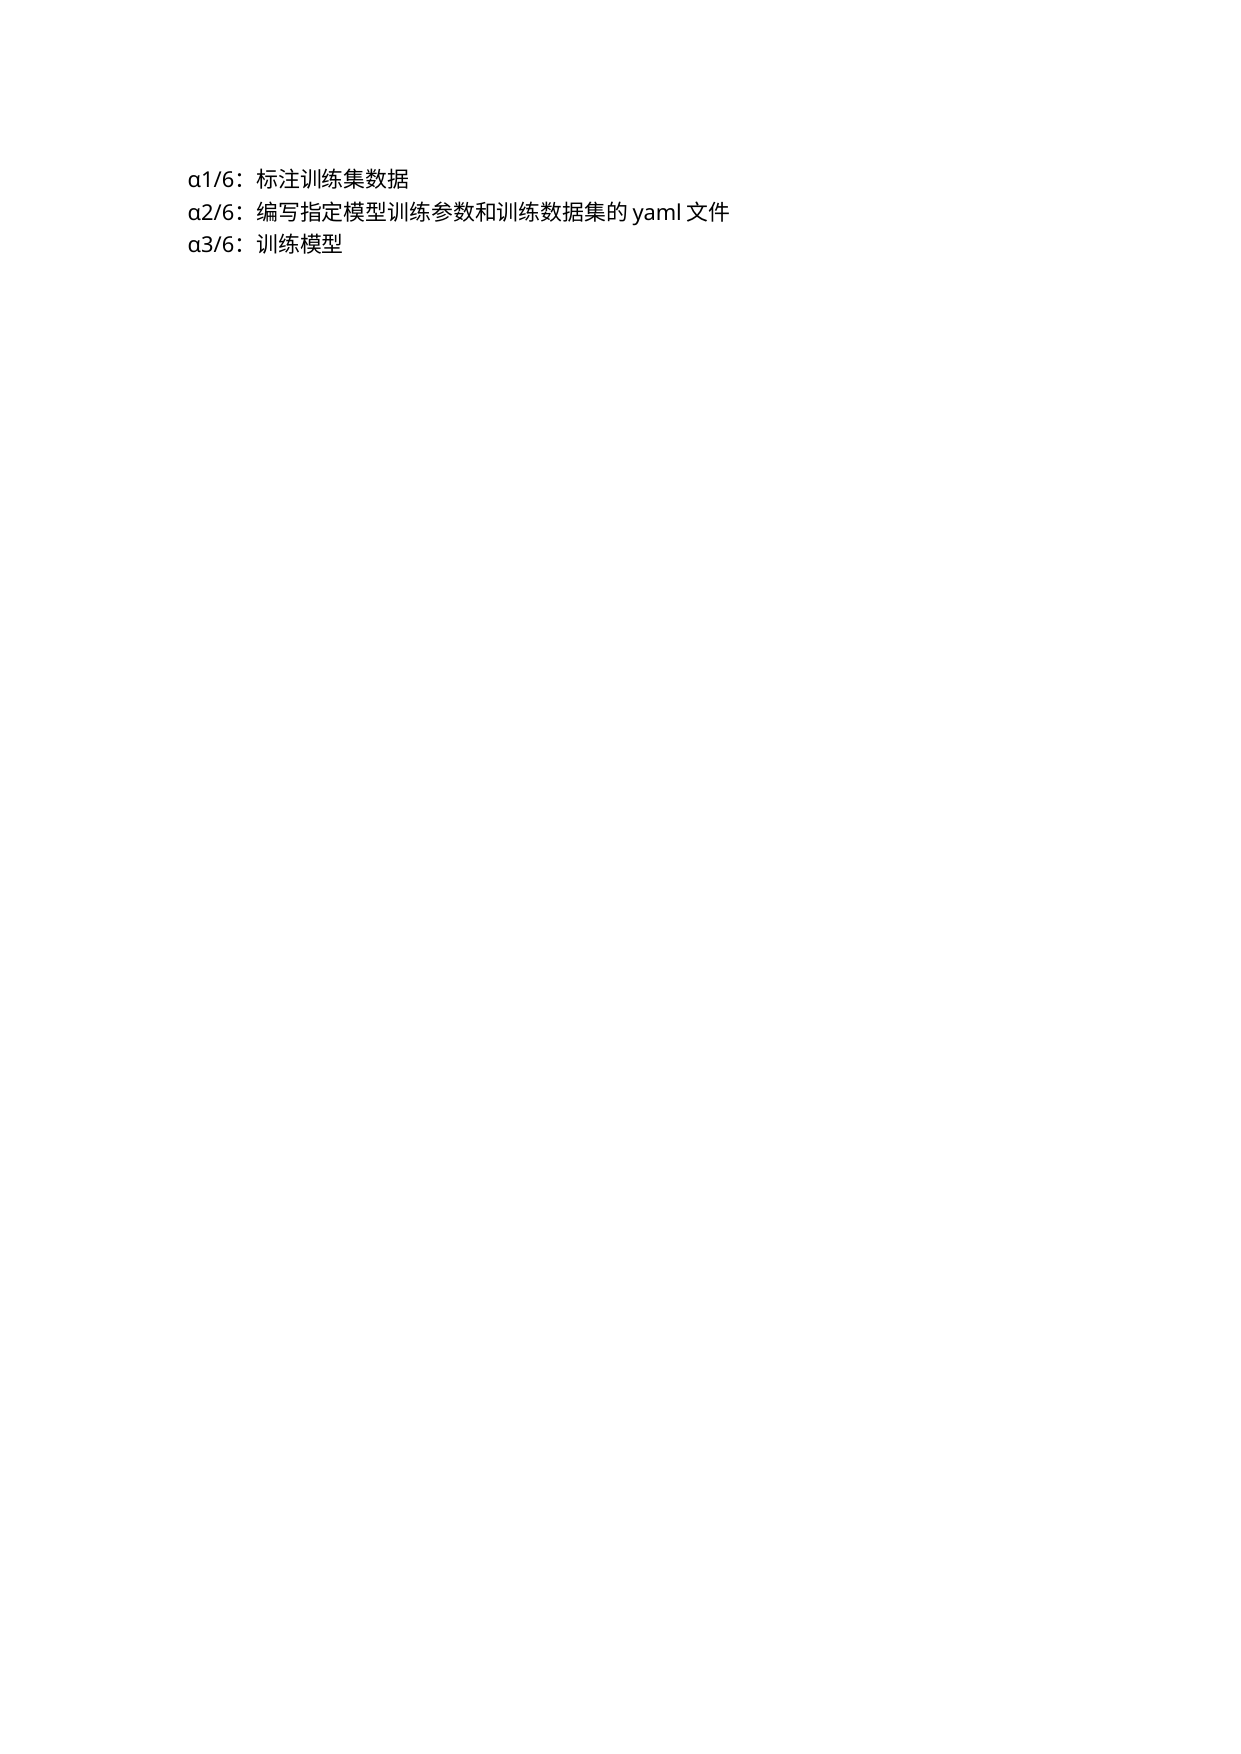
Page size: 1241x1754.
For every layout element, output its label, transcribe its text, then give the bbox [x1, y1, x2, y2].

text α3/6：训练模型 [187, 227, 1053, 259]
text α2/6：编写指定模型训练参数和训练数据集的yaml文件 [187, 194, 1053, 227]
text α1/6：标注训练集数据 [187, 162, 1053, 194]
